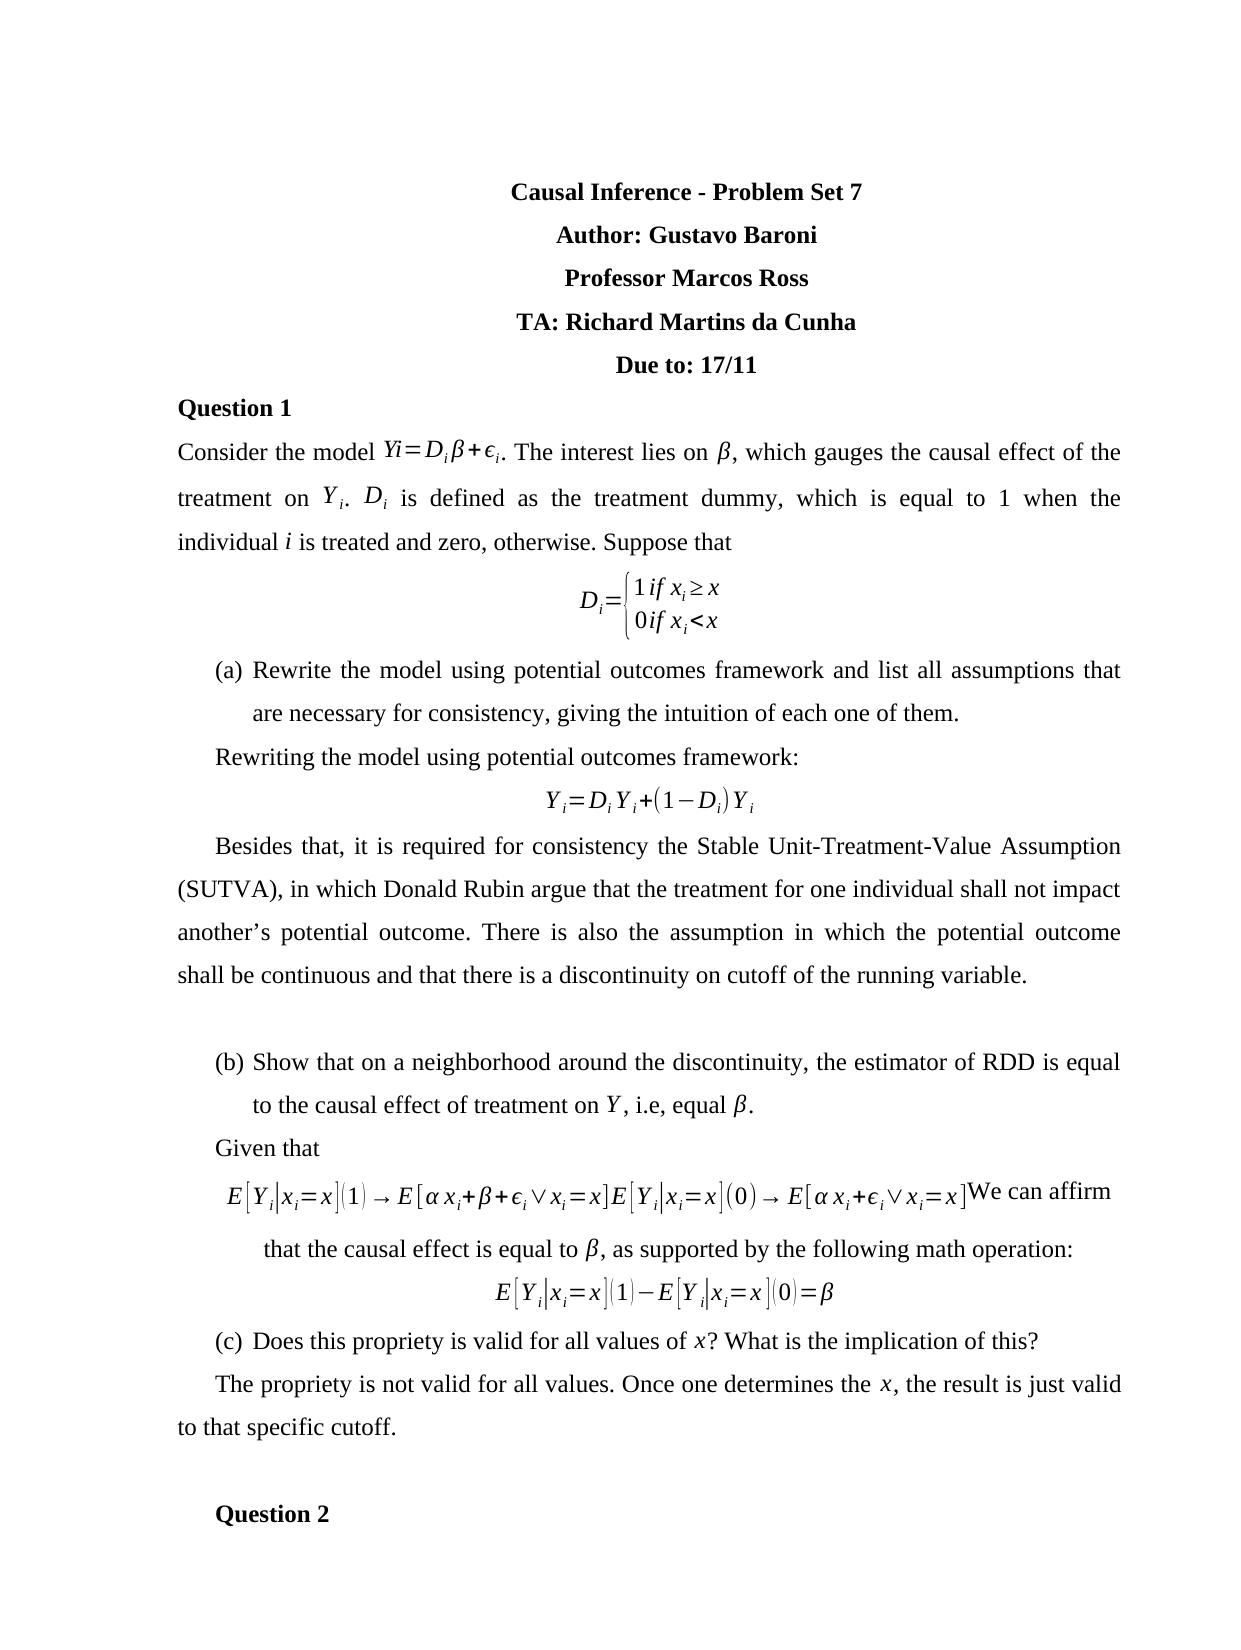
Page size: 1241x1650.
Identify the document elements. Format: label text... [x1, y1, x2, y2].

text Rewriting the model using potential outcomes framework: [215, 742, 1122, 770]
text Causal Inference - Problem Set 7 [177, 177, 1122, 206]
text Question 2 [215, 1499, 1122, 1527]
list Rewrite the model using potential outcomes framework and list all assumptions that are necessary for consistency, giving the intuition of each one of them. [215, 655, 1122, 727]
text Consider the model . The interest lies on , which gauges the causal effect of the treatment on . is defined as the treatment dummy, which is equal to 1 when the individual is treated and zero, otherwise. Suppose that [177, 436, 1122, 556]
text We can affirm that the causal effect is equal to , as supported by the following math operation: [215, 1176, 1122, 1263]
text TA: Richard Martins da Cunha [177, 307, 1122, 335]
text The propriety is not valid for all values. Once one determines the , the result is just valid to that specific cutoff. [177, 1369, 1122, 1441]
text Given that [215, 1133, 1122, 1162]
list Show that on a neighborhood around the discontinuity, the estimator of RDD is equal to the causal effect of treatment on , i.e, equal . [215, 1047, 1122, 1119]
text Professor Marcos Ross [177, 263, 1122, 292]
text Question 1 [177, 393, 1122, 422]
text Besides that, it is required for consistency the Stable Unit-Treatment-Value Assumption (SUTVA), in which Donald Rubin argue that the treatment for one individual shall not impact another’s potential outcome. There is also the assumption in which the potential outcome shall be continuous and that there is a discontinuity on cutoff of the running variable. [177, 831, 1122, 989]
text Due to: 17/11 [177, 350, 1122, 378]
text Author: Gustavo Baroni [177, 220, 1122, 249]
list Does this propriety is valid for all values of ? What is the implication of this? [215, 1326, 1122, 1355]
